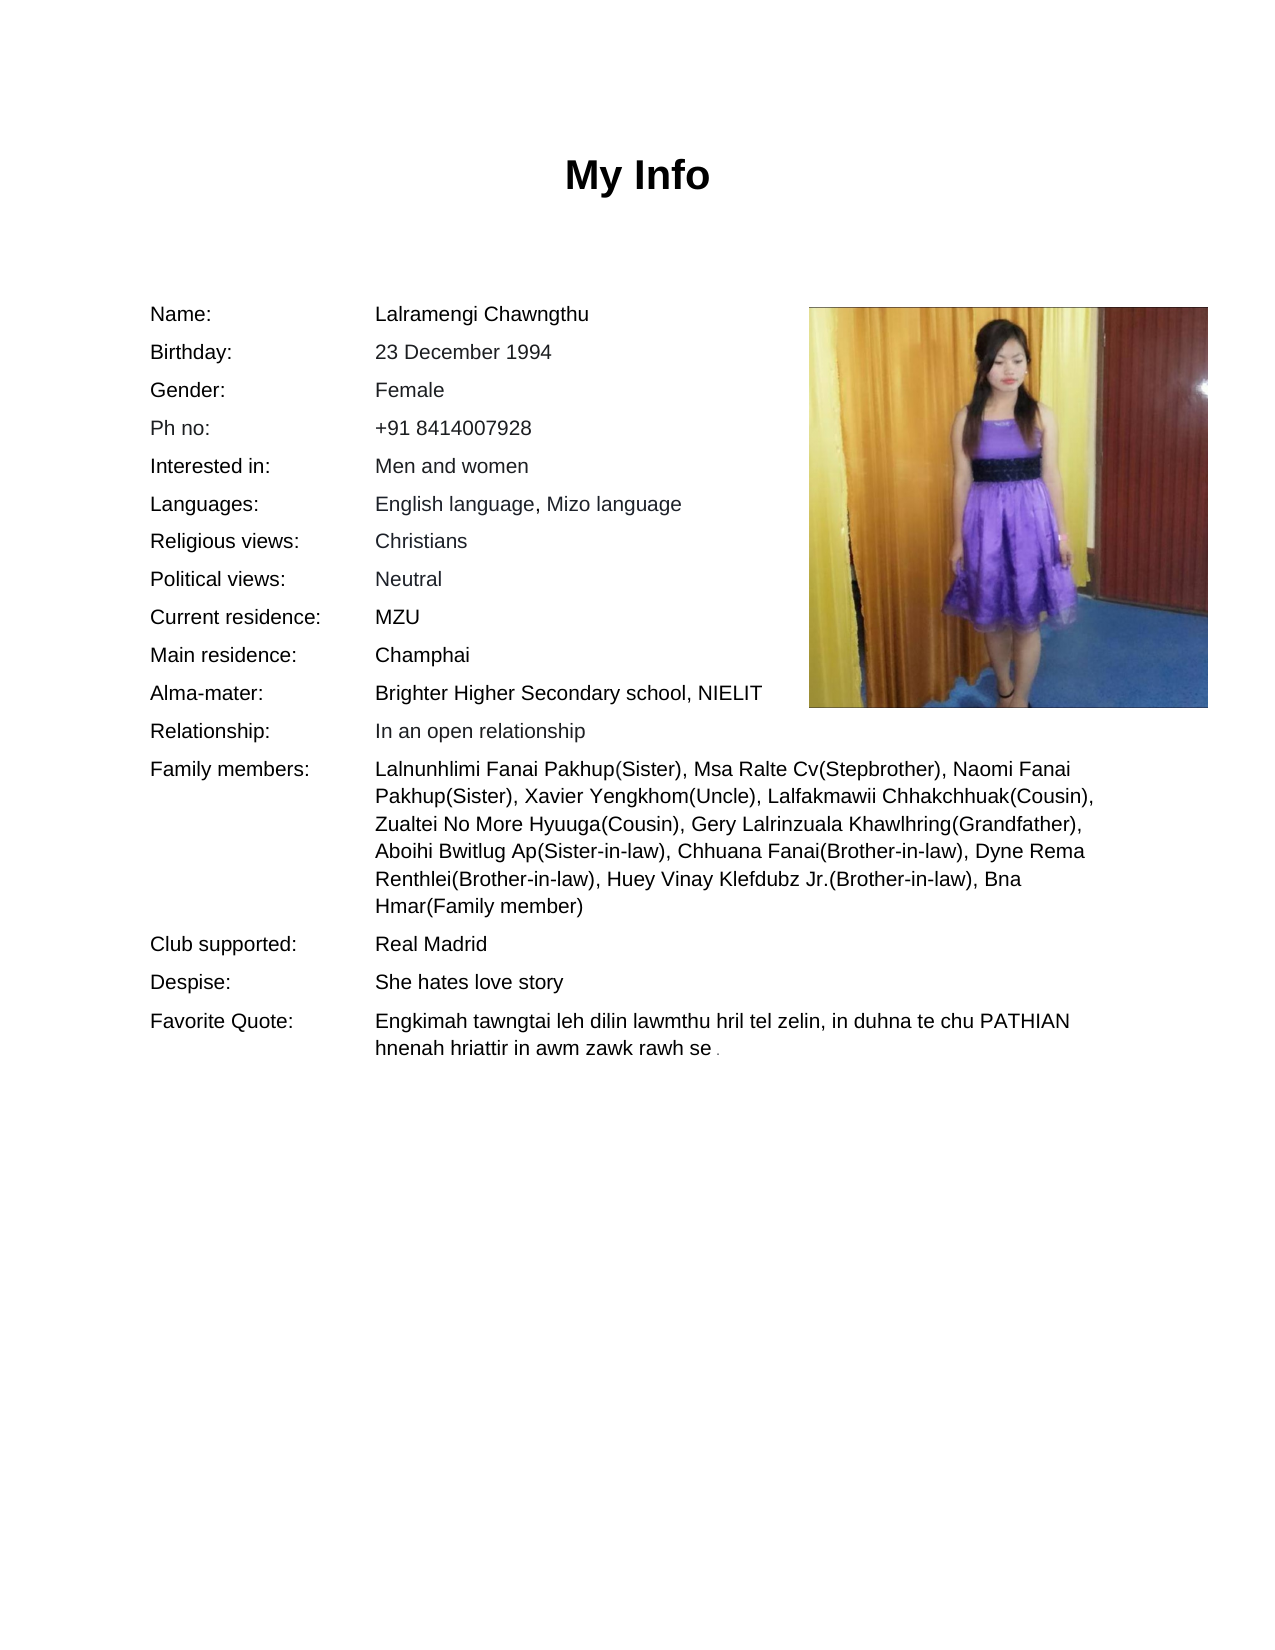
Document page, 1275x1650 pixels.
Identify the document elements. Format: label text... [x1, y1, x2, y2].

picture [809, 307, 1208, 708]
text Languages: English language, Mizo language [150, 491, 809, 515]
text My Info [150, 150, 1125, 198]
text Relationship: In an open relationship [150, 719, 1125, 743]
text Alma-mater: Brighter Higher Secondary school, NIELIT [150, 681, 809, 705]
text Birthday: 23 December 1994 [150, 340, 809, 364]
text Favorite Quote: Engkimah tawngtai leh dilin lawmthu hril tel zelin, in duhna te chu PATHIAN hnenah hriattir in awm zawk rawh se . [150, 1009, 1125, 1060]
text Ph no: +91 8414007928 [150, 416, 809, 439]
text Despise: She hates love story [150, 970, 1125, 994]
text Main residence: Champhai [150, 643, 809, 667]
text Political views: Neutral [150, 567, 809, 591]
text Current residence: MZU [150, 605, 809, 629]
text Religious views: Christians [150, 529, 809, 553]
text Family members: Lalnunhlimi Fanai Pakhup(Sister), Msa Ralte Cv(Stepbrother), Naomi Fanai Pakhup(Sister), Xavier Yengkhom(Uncle), Lalfakmawii Chhakchhuak(Cousin), Zualtei No More Hyuuga(Cousin), Gery Lalrinzuala Khawlhring(Grandfather), Aboihi Bwitlug Ap(Sister-in-law), Chhuana Fanai(Brother-in-law), Dyne Rema Renthlei(Brother-in-law), Huey Vinay Klefdubz Jr.(Brother-in-law), Bna Hmar(Family member) [150, 757, 1125, 918]
text Interested in: Men and women [150, 453, 809, 477]
text Gender: Female [150, 378, 809, 402]
text Club supported: Real Madrid [150, 932, 1125, 956]
text Name: Lalramengi Chawngthu [150, 302, 1125, 326]
